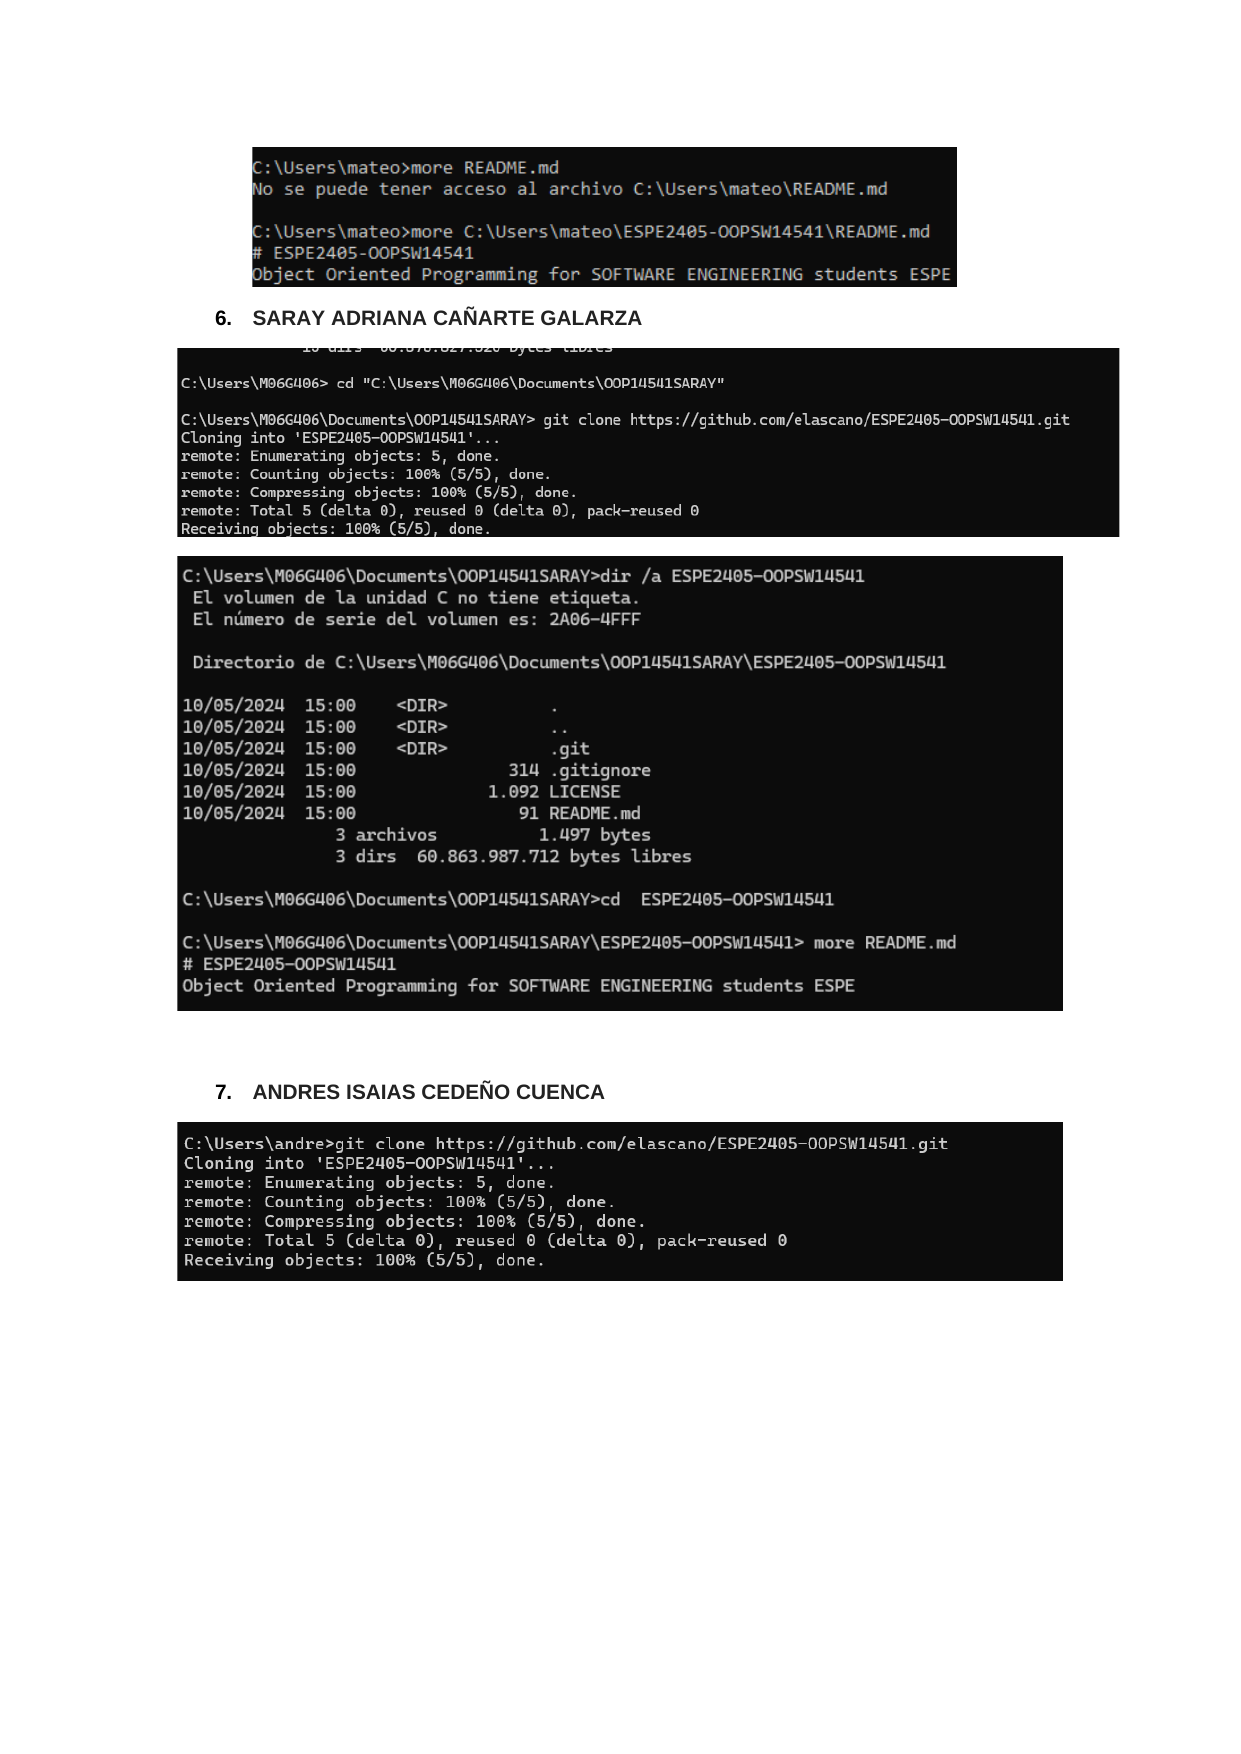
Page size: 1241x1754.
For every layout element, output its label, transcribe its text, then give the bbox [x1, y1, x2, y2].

picture [252, 147, 957, 287]
list SARAY ADRIANA CAÑARTE GALARZA [215, 306, 1063, 330]
list ANDRES ISAIAS CEDEÑO CUENCA [215, 1080, 1063, 1104]
picture [177, 348, 1120, 537]
picture [177, 556, 1063, 1011]
picture [177, 1122, 1063, 1281]
